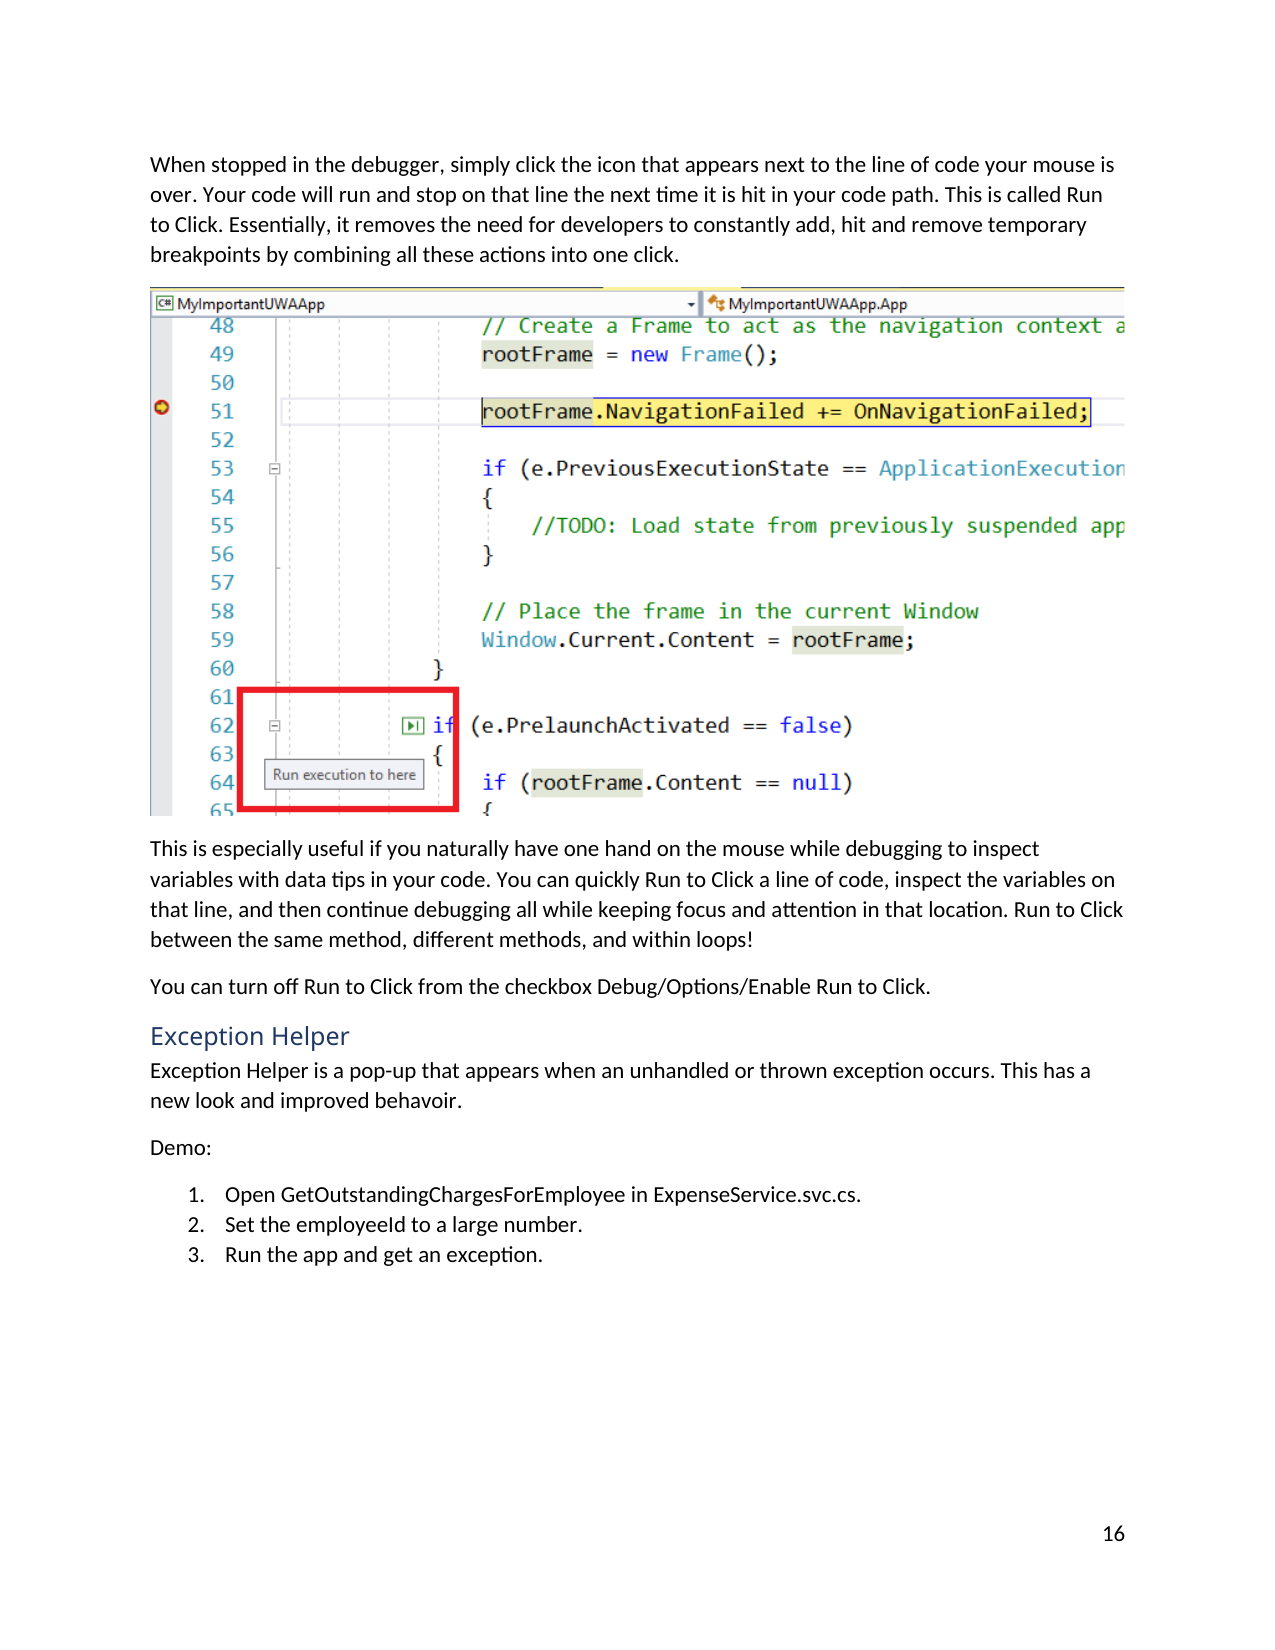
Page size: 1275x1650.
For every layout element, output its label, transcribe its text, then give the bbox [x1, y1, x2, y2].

list Set the employeeId to a large number. [187, 1210, 1125, 1238]
text Demo: [150, 1133, 1125, 1161]
text When stopped in the debugger, simply click the icon that appears next to the line of code your mouse is over. Your code will run and stop on that line the next time it is hit in your code path. This is called Run to Click. Essentially, it removes the need for developers to constantly add, hit and remove temporary breakpoints by combining all these actions into one click. [150, 150, 1125, 269]
list Run the app and get an exception. [187, 1240, 1125, 1268]
text Exception Helper is a pop-up that appears when an unhandled or thrown exception occurs. This has a new look and improved behavoir. [150, 1056, 1125, 1114]
subtitle Exception Helper [150, 1019, 1125, 1053]
list Open GetOutstandingChargesForEmployee in ExpenseService.svc.cs. [187, 1180, 1125, 1208]
text This is especially useful if you naturally have one hand on the mouse while debugging to inspect variables with data tips in your code. You can quickly Run to Click a line of code, inspect the variables on that line, and then continue debugging all while keeping focus and attention in that location. Run to Click between the same method, different methods, and within loops! [150, 834, 1125, 953]
picture [150, 287, 1125, 816]
text You can turn off Run to Click from the checkbox Debug/Options/Enable Run to Click. [150, 972, 1125, 1000]
